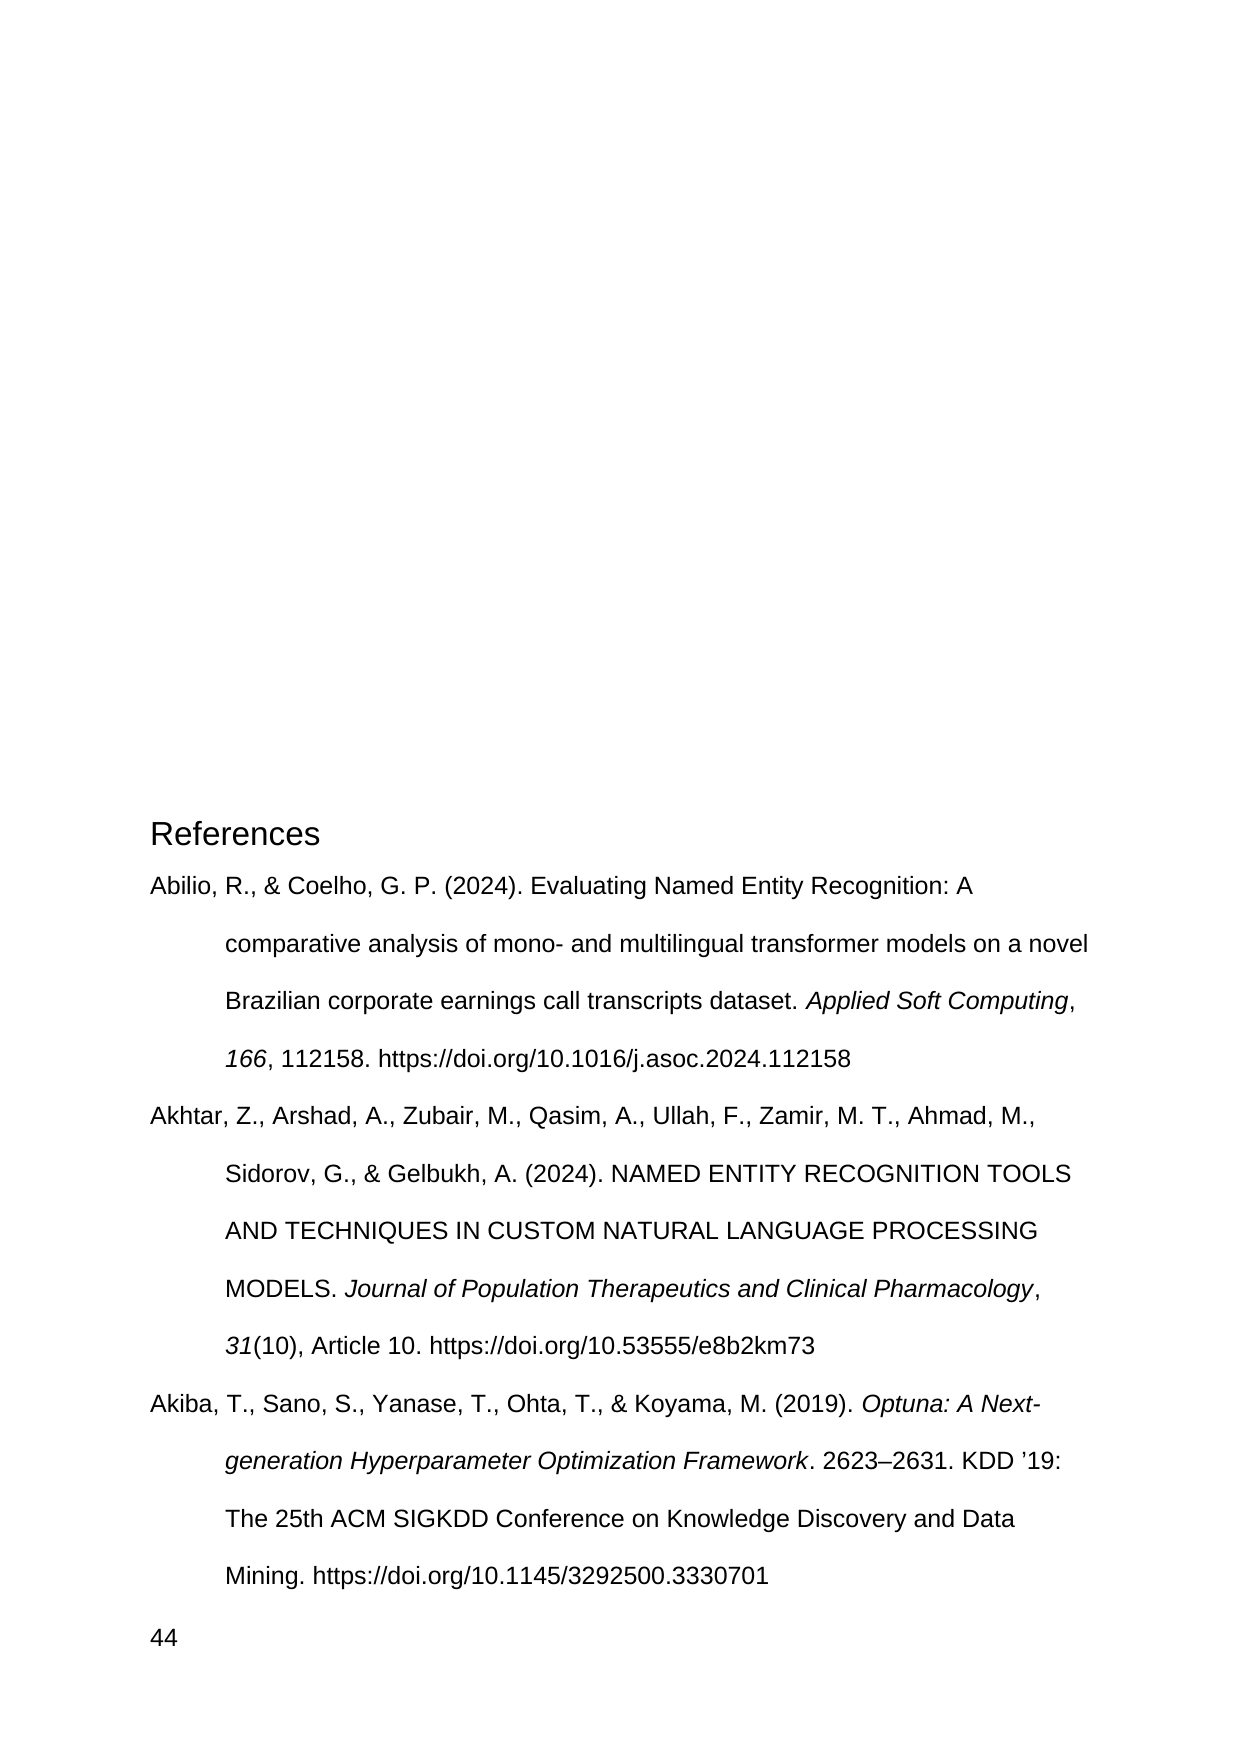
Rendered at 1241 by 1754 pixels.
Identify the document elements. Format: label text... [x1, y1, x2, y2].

subtitle References [150, 813, 1090, 852]
text Abilio, R., & Coelho, G. P. (2024). Evaluating Named Entity Recognition: A comparative analysis of mono- and multilingual transformer models on a novel Brazilian corporate earnings call transcripts dataset. Applied Soft Computing, 166, 112158. https://doi.org/10.1016/j.asoc.2024.112158 [150, 871, 1090, 1072]
